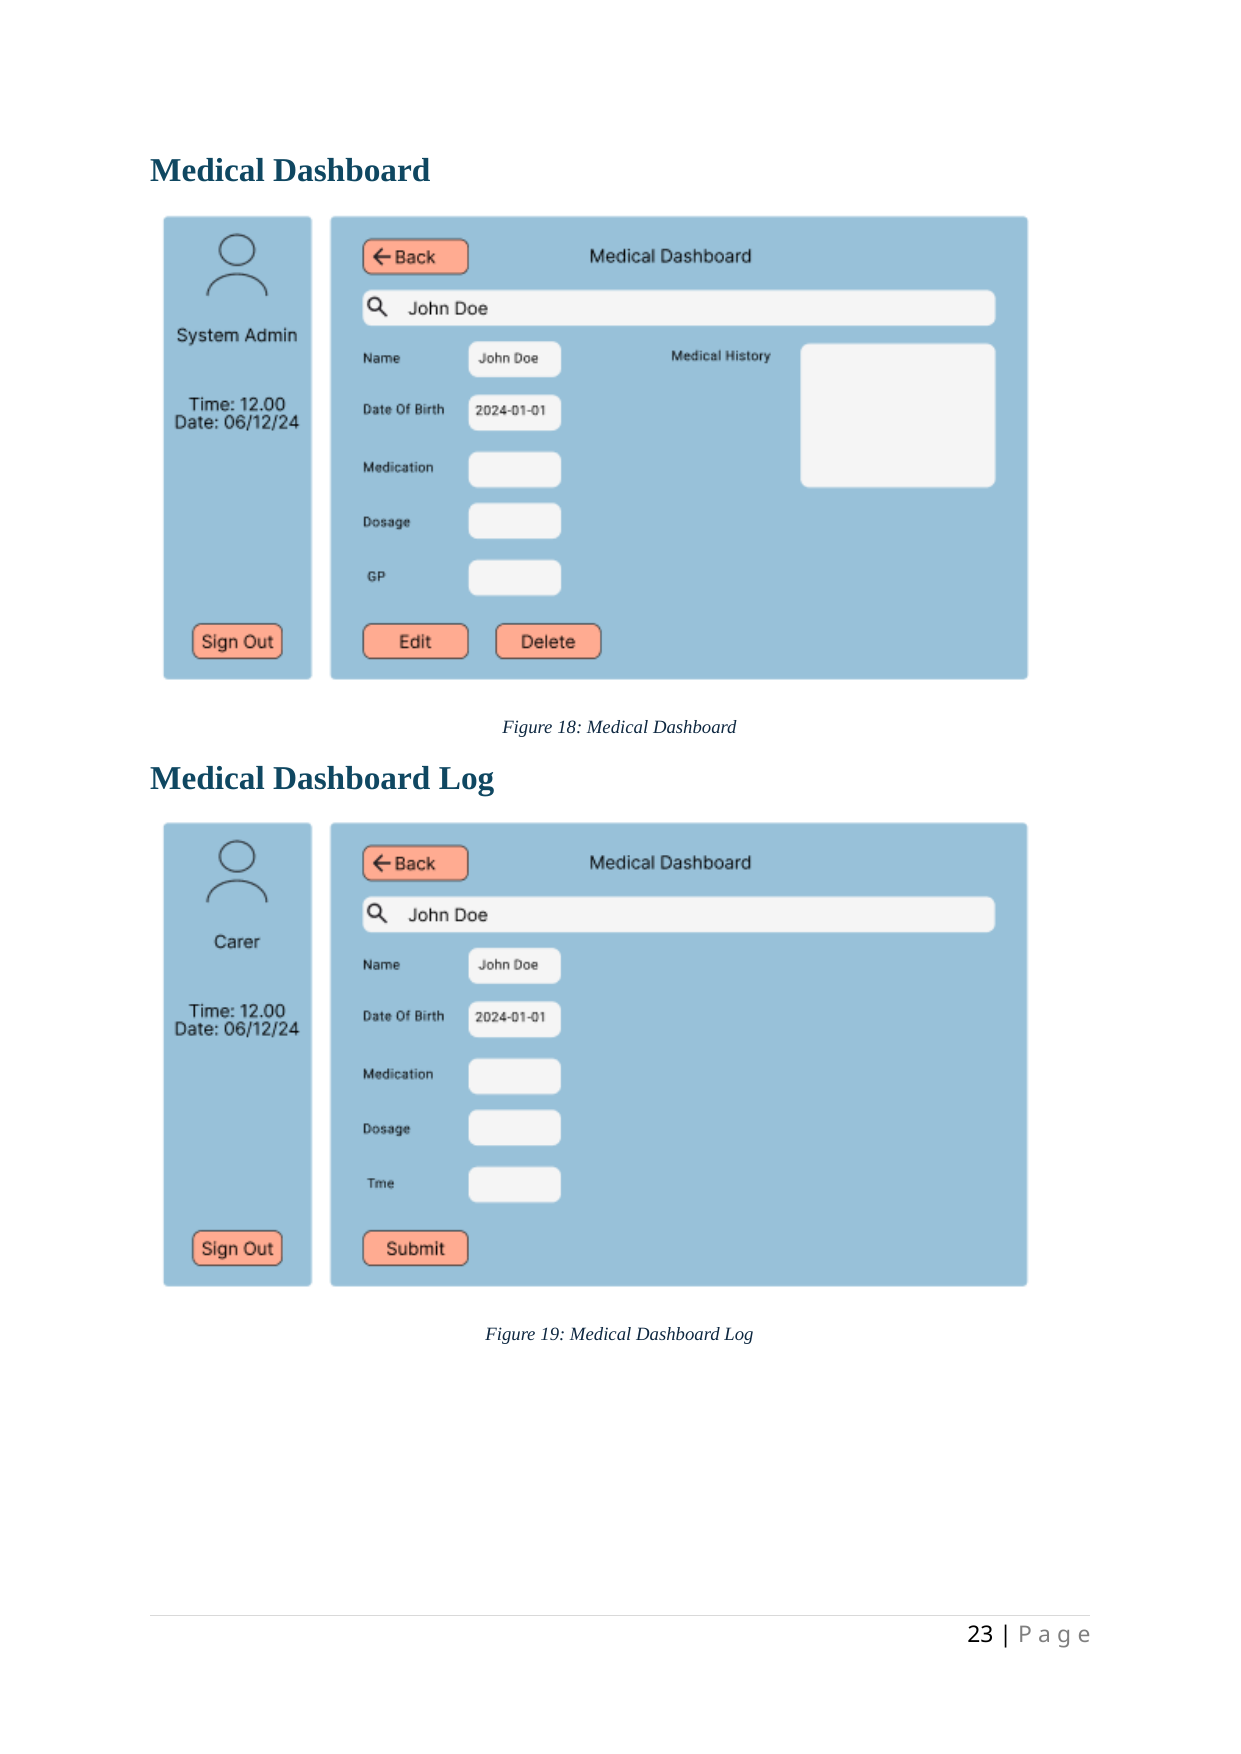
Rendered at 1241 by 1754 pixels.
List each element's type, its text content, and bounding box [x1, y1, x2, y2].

text Figure 18: Medical Dashboard [150, 716, 1090, 737]
subtitle Medical Dashboard Log [150, 758, 1090, 797]
subtitle Medical Dashboard [150, 150, 1090, 188]
picture [150, 199, 1040, 697]
text Figure 19: Medical Dashboard Log [150, 1322, 1090, 1344]
picture [150, 807, 1038, 1304]
